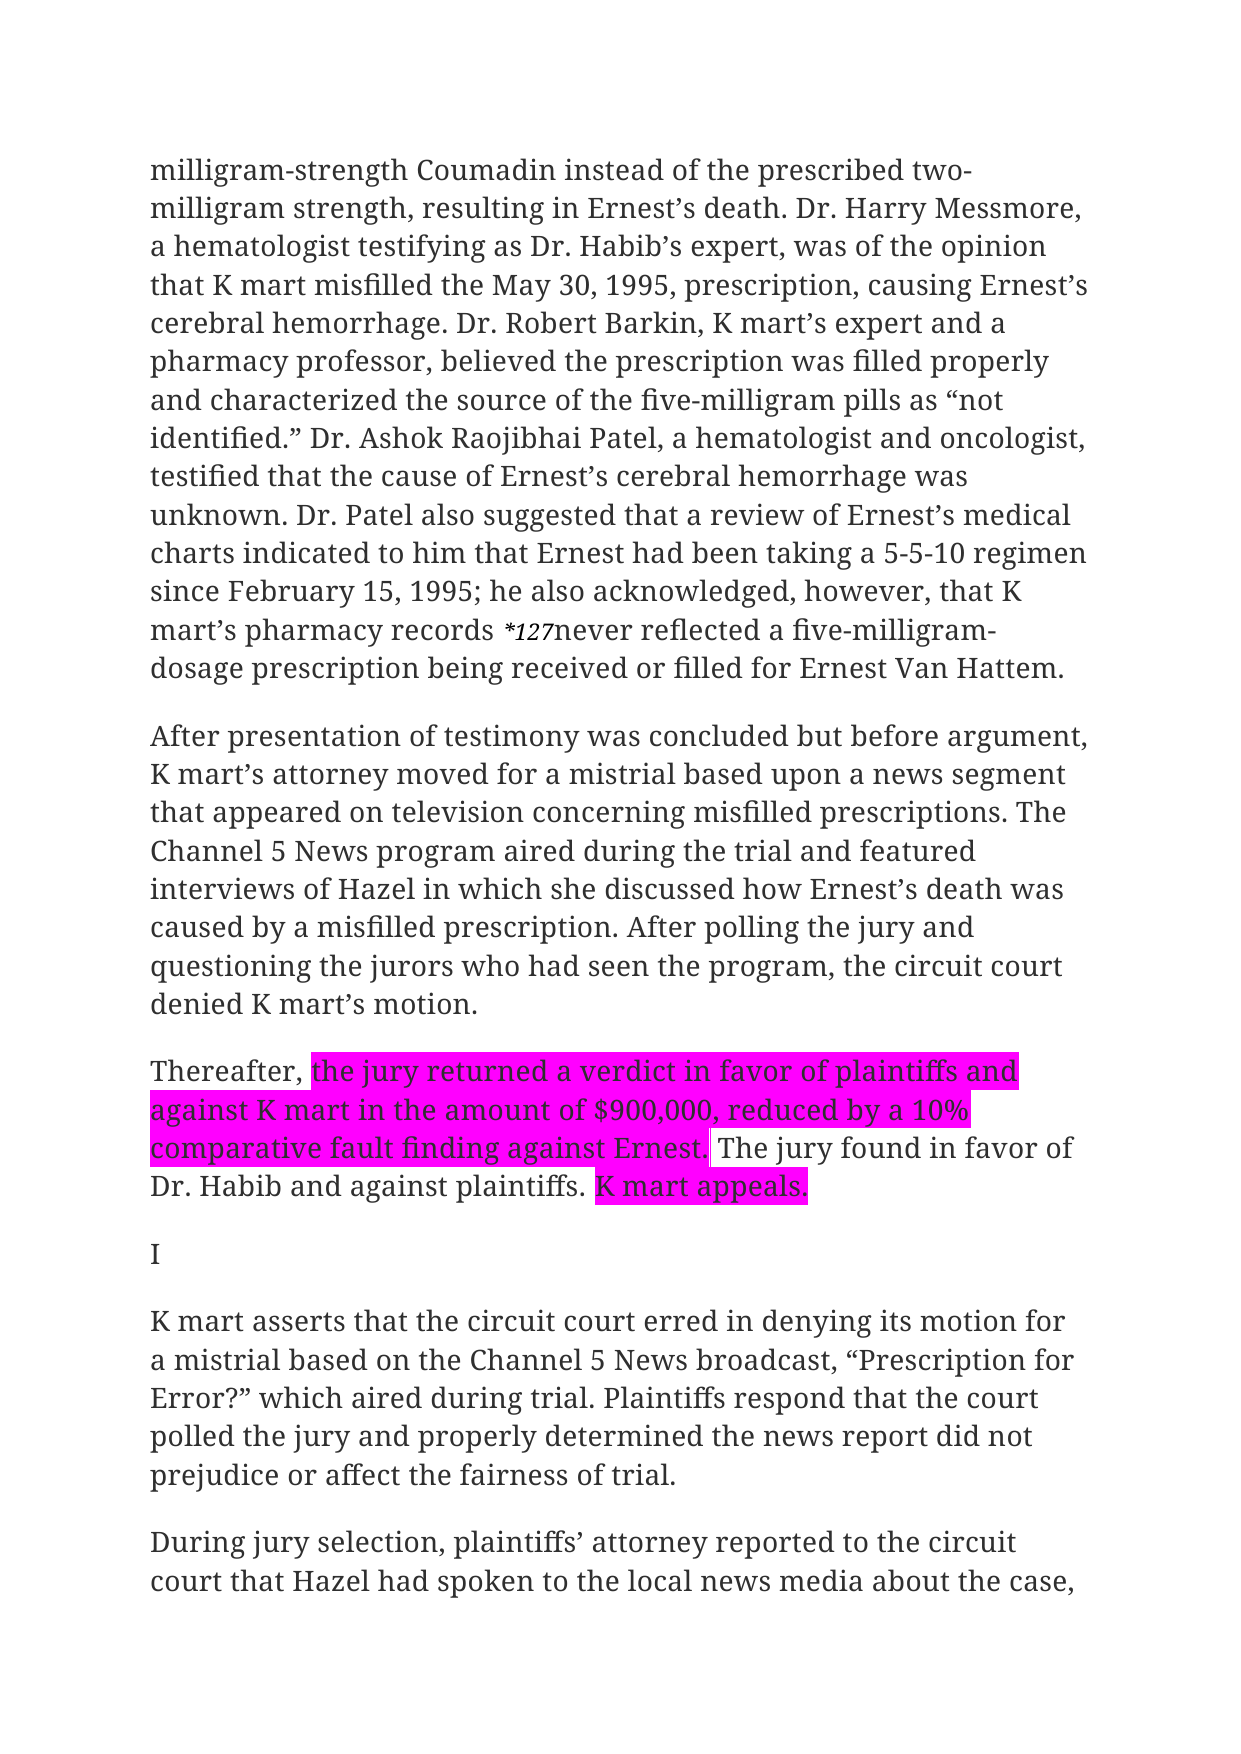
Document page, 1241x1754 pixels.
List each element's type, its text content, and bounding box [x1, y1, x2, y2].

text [150, 150, 1090, 687]
text Thereafter, the jury returned a verdict in favor of plaintiffs and against K mart in the amount of $900,000, reduced by a 10% comparative fault finding against Ernest. The jury found in favor of Dr. Habib and against plaintiffs. K mart appeals. [711, 1052, 1090, 1205]
text Thereafter, the jury returned a verdict in favor of plaintiffs and against K mart in the amount of $900,000, reduced by a 10% comparative fault finding against Ernest. The jury found in favor of Dr. Habib and against plaintiffs. K mart appeals. [150, 1167, 595, 1205]
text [150, 1522, 1090, 1599]
text I [150, 1234, 1090, 1272]
text K mart asserts that the circuit court erred in denying its motion for a mistrial based on the Channel 5 News broadcast, “Prescription for Error?” which aired during trial. Plaintiffs respond that the court polled the jury and properly determined the news report did not prejudice or affect the fairness of trial. [150, 1302, 1090, 1493]
text After presentation of testimony was concluded but before argument, K mart’s attorney moved for a mistrial based upon a news segment that appeared on television concerning misfilled prescriptions. The Channel 5 News program aired during the trial and featured interviews of Hazel in which she discussed how Ernest’s death was caused by a misfilled prescription. After polling the jury and questioning the jurors who had seen the program, the circuit court denied K mart’s motion. [150, 716, 1090, 1022]
